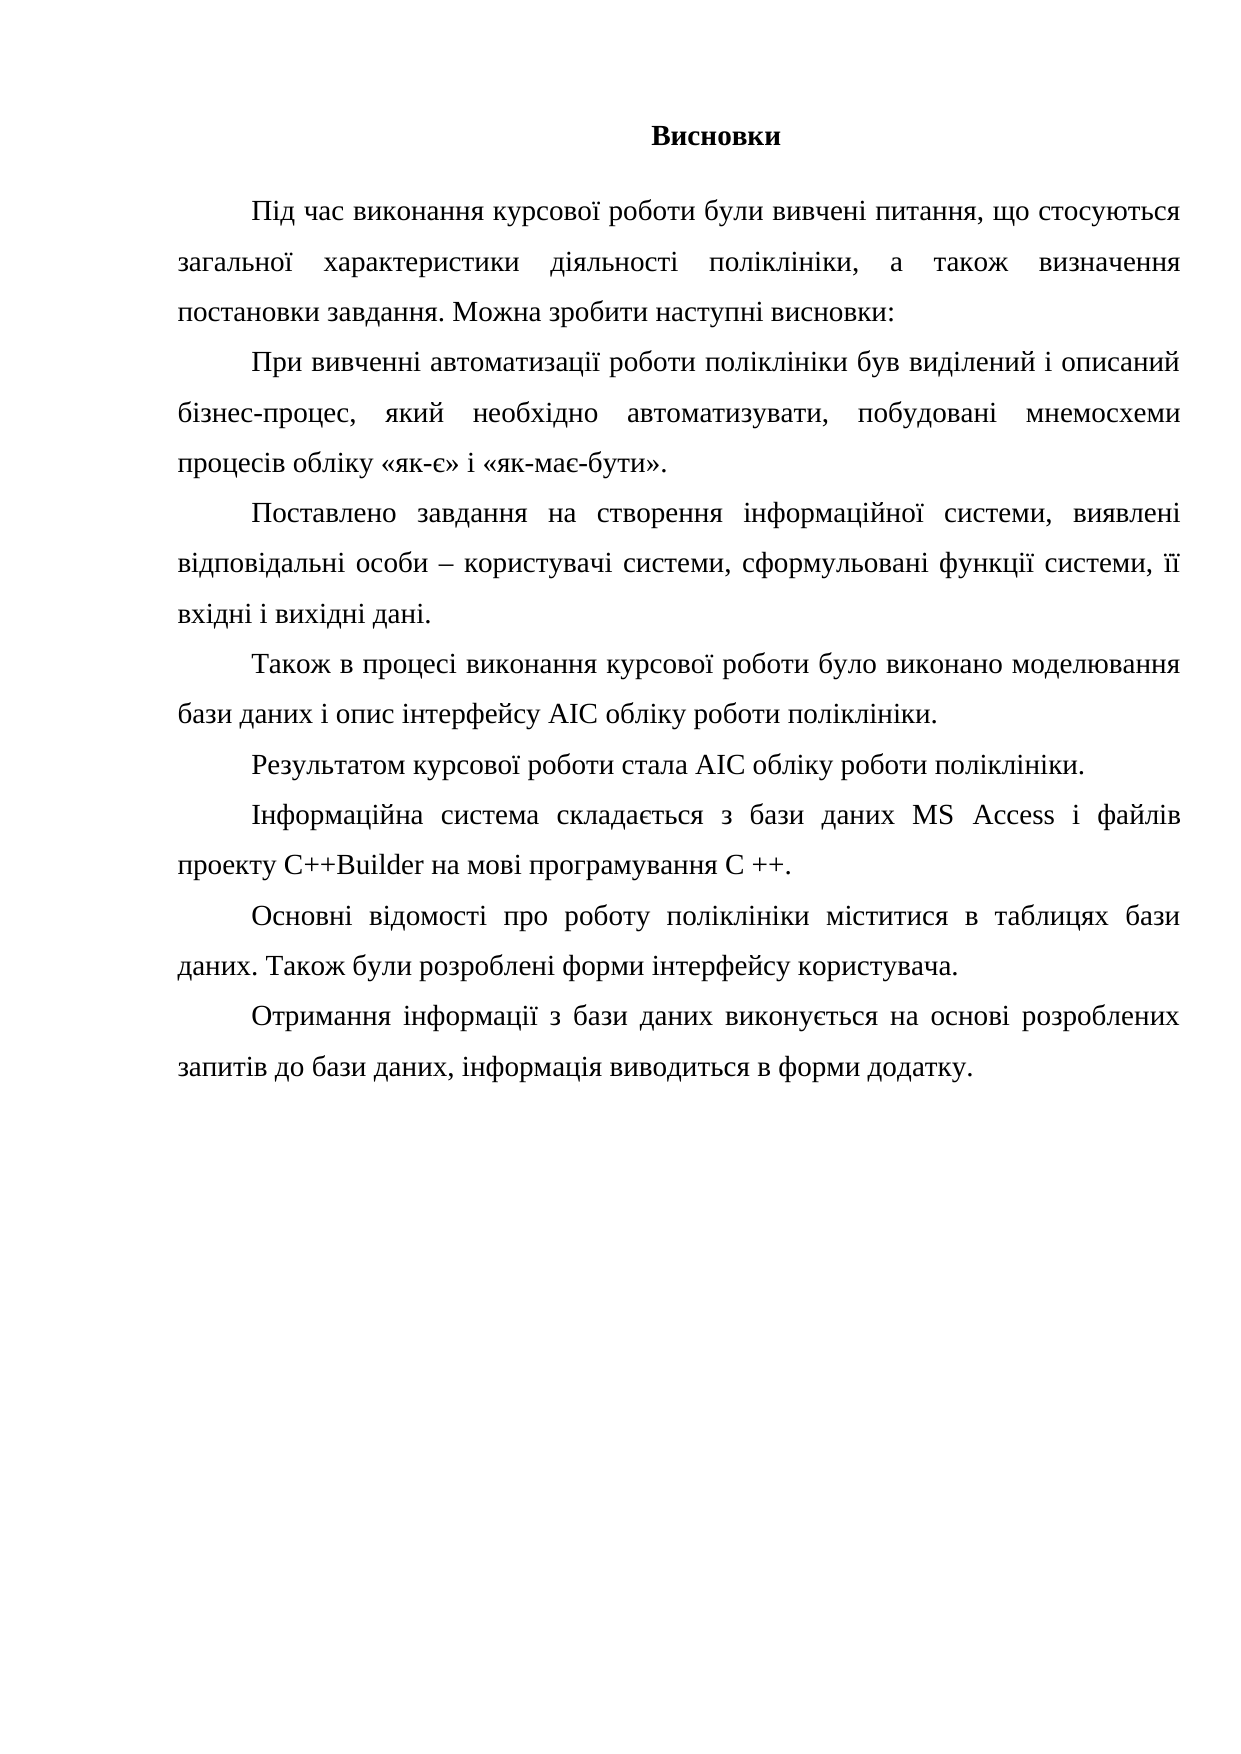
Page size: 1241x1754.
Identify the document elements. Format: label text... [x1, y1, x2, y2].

text При вивченні автоматизації роботи поліклініки був виділений і описаний бізнес-процес, який необхідно автоматизувати, побудовані мнемосхеми процесів обліку «як-є» і «як-має-бути». [177, 344, 1181, 478]
subtitle Висновки [251, 118, 1181, 152]
text Під час виконання курсової роботи були вивчені питання, що стосуються загальної характеристики діяльності поліклініки, а також визначення постановки завдання. Можна зробити наступні висновки: [177, 193, 1181, 328]
text Поставлено завдання на створення інформаційної системи, виявлені відповідальні особи – користувачі системи, сформульовані функції системи, її вхідні і вихідні дані. [177, 495, 1181, 629]
text Інформаційна система складається з бази даних MS Access і файлів проекту C++Builder на мові програмування C ++. [177, 797, 1181, 881]
text Також в процесі виконання курсової роботи було виконано моделювання бази даних і опис інтерфейсу АІС обліку роботи поліклініки. [177, 646, 1181, 730]
text Основні відомості про роботу поліклініки міститися в таблицях бази даних. Також були розроблені форми інтерфейсу користувача. [177, 898, 1181, 982]
text Результатом курсової роботи стала АІС обліку роботи поліклініки. [177, 747, 1181, 780]
text Отримання інформації з бази даних виконується на основі розроблених запитів до бази даних, інформація виводиться в форми додатку. [177, 998, 1181, 1082]
